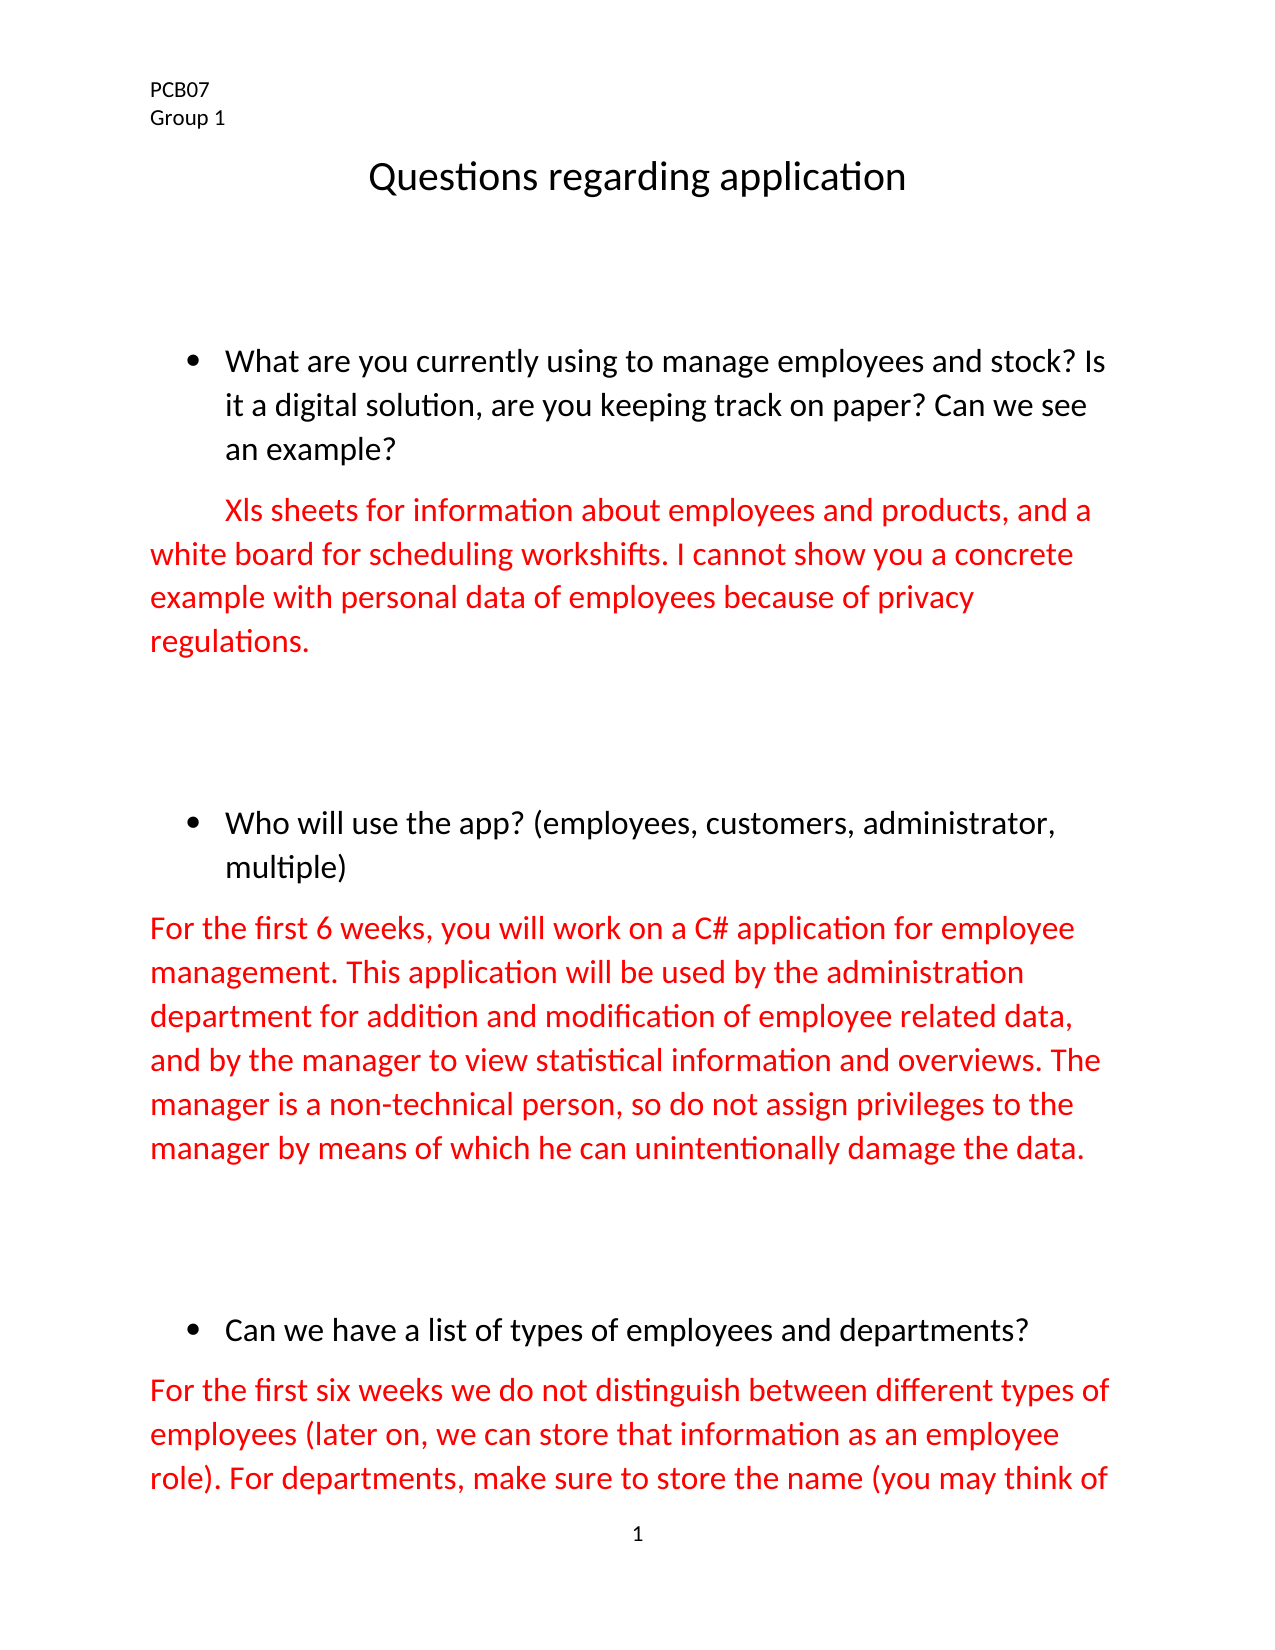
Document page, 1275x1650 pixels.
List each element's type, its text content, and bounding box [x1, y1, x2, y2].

text Xls sheets for information about employees and products, and a white board for scheduling workshifts. I cannot show you a concrete example with personal data of employees because of privacy regulations. [150, 488, 1125, 661]
list What are you currently using to manage employees and stock? Is it a digital solution, are you keeping track on paper? Can we see an example? [187, 340, 1125, 469]
list Can we have a list of types of employees and departments? [187, 1308, 1125, 1349]
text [150, 1369, 1125, 1498]
text For the first 6 weeks, you will work on a C# application for employee management. This application will be used by the administration department for addition and modification of employee related data, and by the manager to view statistical information and overviews. The manager is a non-technical person, so do not assign privileges to the manager by means of which he can unintentionally damage the data. [150, 907, 1125, 1167]
text Questions regarding application [150, 150, 1125, 201]
list Who will use the app? (employees, customers, administrator, multiple) [187, 802, 1125, 887]
